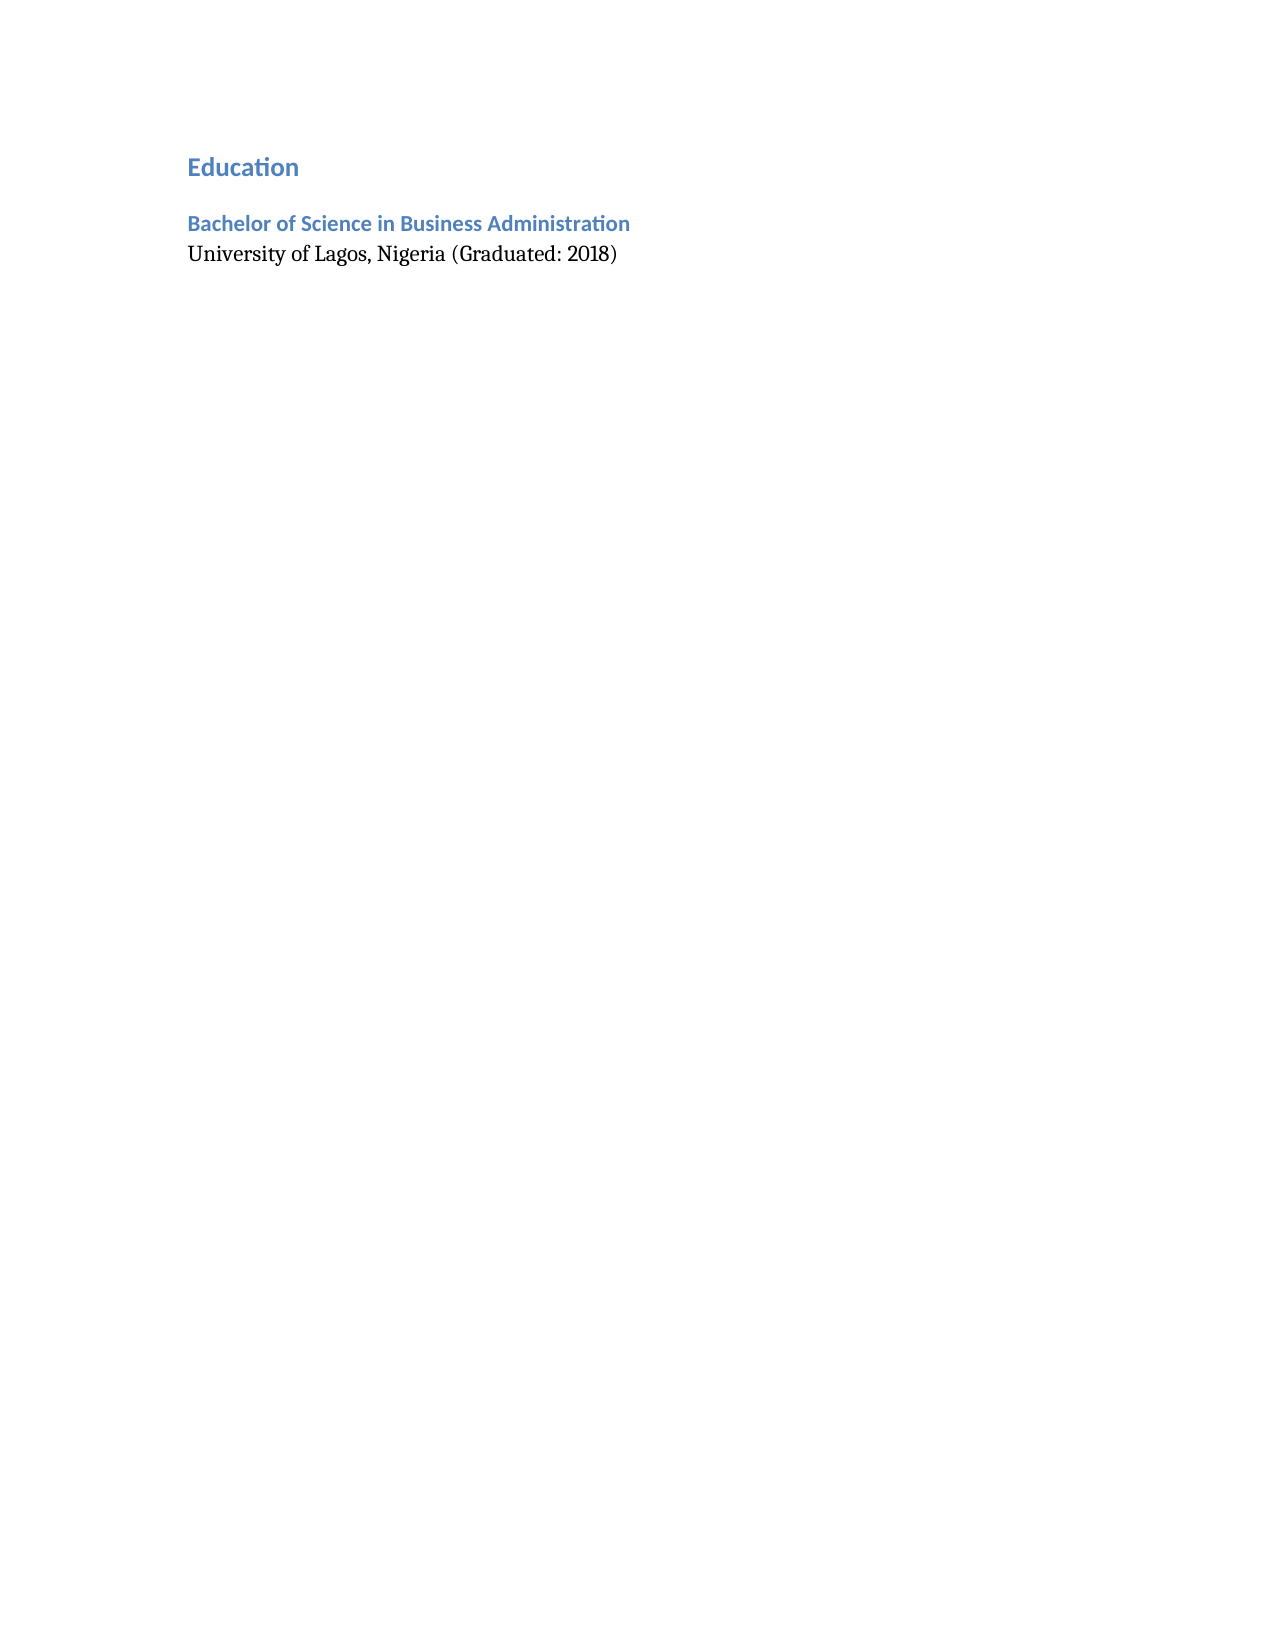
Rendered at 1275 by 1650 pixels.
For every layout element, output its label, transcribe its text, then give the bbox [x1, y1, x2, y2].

text University of Lagos, Nigeria (Graduated: 2018) [187, 241, 1087, 267]
subtitle Education [187, 150, 1087, 183]
subtitle Bachelor of Science in Business Administration [187, 209, 1087, 237]
